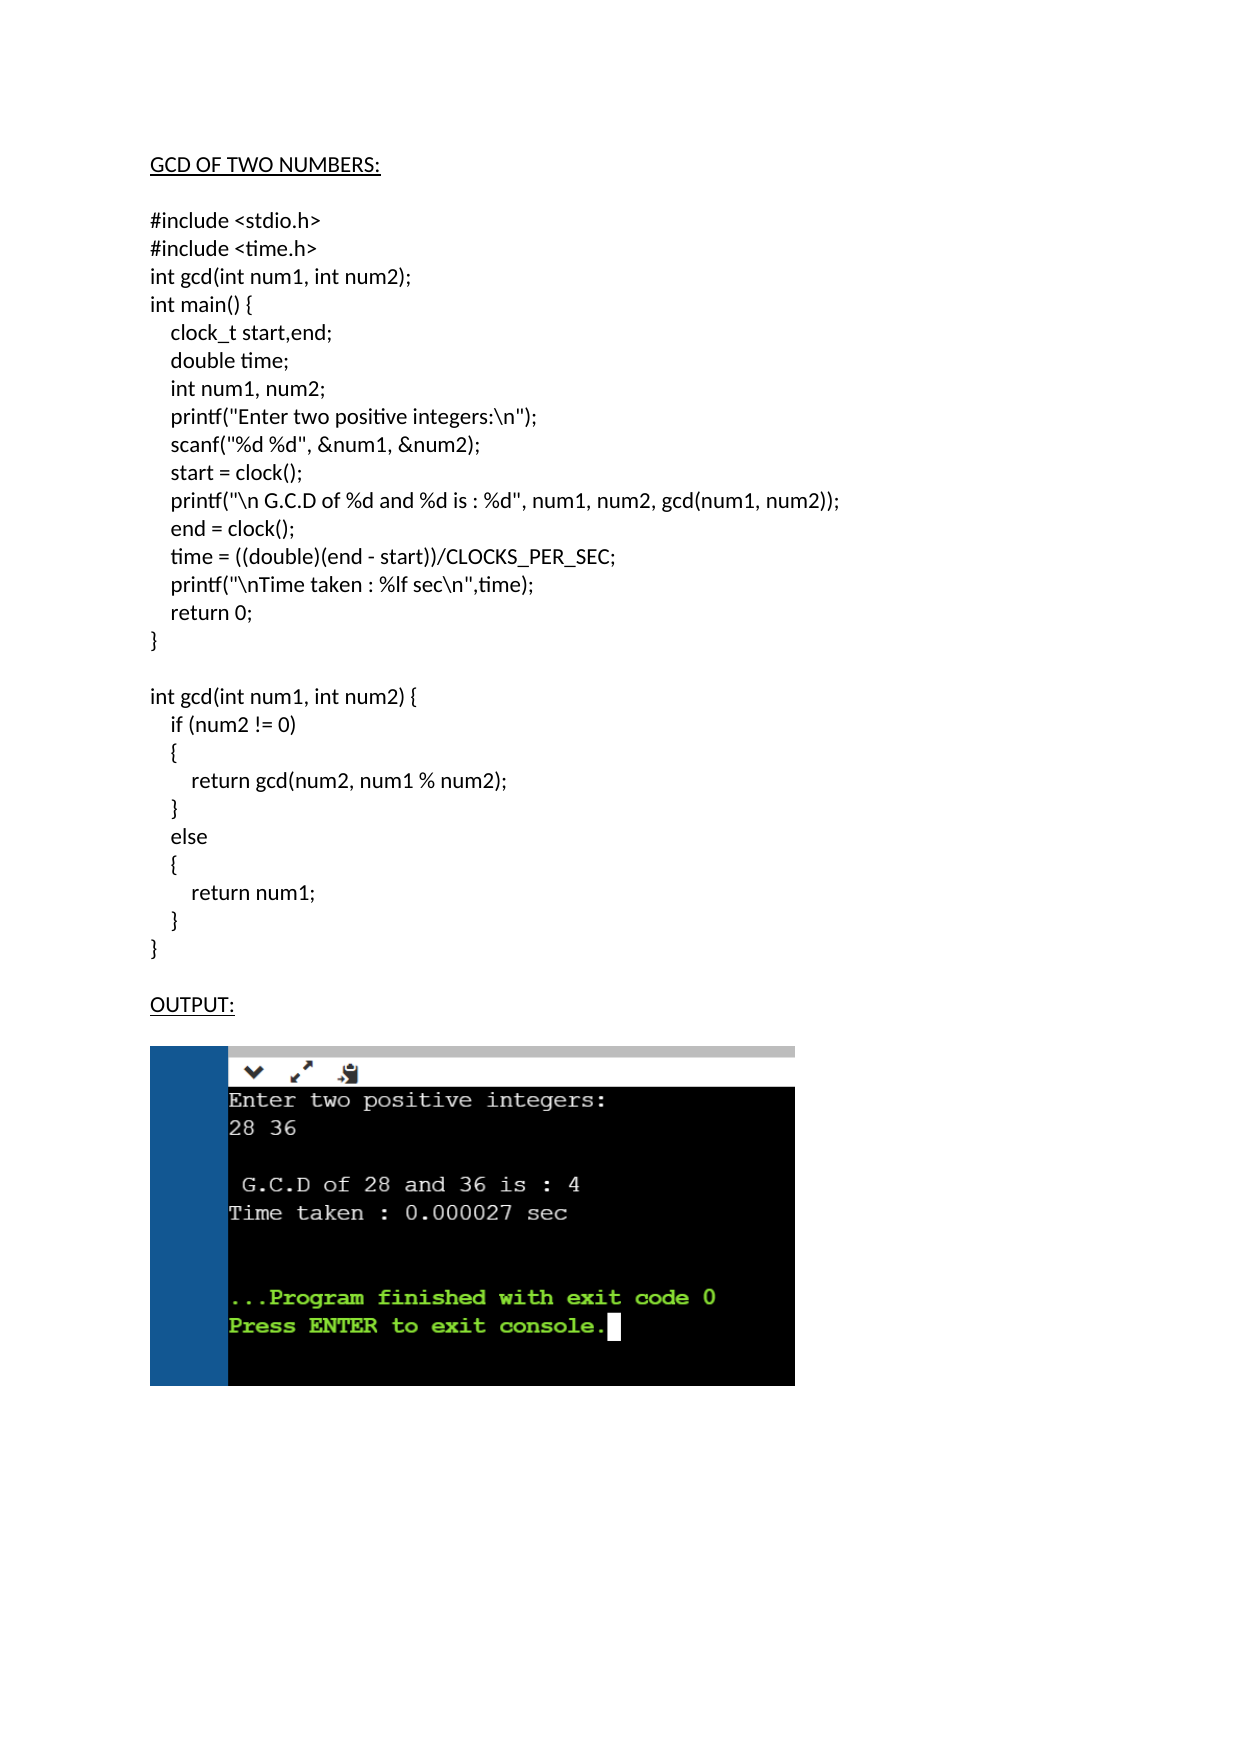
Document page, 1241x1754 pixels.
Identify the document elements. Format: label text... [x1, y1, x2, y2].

text int main() { [150, 290, 1090, 318]
text #include <stdio.h> [150, 206, 1090, 234]
text int num1, num2; [150, 374, 1090, 402]
text } [150, 907, 1090, 934]
text if (num2 != 0) [150, 710, 1090, 738]
text end = clock(); [150, 514, 1090, 542]
text printf("\nTime taken : %lf sec\n",time); [150, 570, 1090, 598]
text printf("\n G.C.D of %d and %d is : %d", num1, num2, gcd(num1, num2)); [150, 486, 1090, 514]
text } [150, 934, 1090, 963]
text return 0; [150, 598, 1090, 626]
text return num1; [150, 878, 1090, 907]
text } [150, 794, 1090, 822]
text scanf("%d %d", &num1, &num2); [150, 430, 1090, 458]
text GCD OF TWO NUMBERS: [150, 150, 1090, 178]
text printf("Enter two positive integers:\n"); [150, 402, 1090, 430]
text clock_t start,end; [150, 318, 1090, 346]
text { [150, 851, 1090, 878]
text OUTPUT: [150, 991, 1090, 1019]
text else [150, 822, 1090, 851]
picture [150, 1046, 795, 1386]
text start = clock(); [150, 458, 1090, 486]
text return gcd(num2, num1 % num2); [150, 766, 1090, 794]
text time = ((double)(end - start))/CLOCKS_PER_SEC; [150, 542, 1090, 570]
text { [150, 738, 1090, 766]
text #include <time.h> [150, 234, 1090, 262]
text } [150, 626, 1090, 654]
text int gcd(int num1, int num2) { [150, 682, 1090, 710]
text int gcd(int num1, int num2); [150, 262, 1090, 290]
text double time; [150, 346, 1090, 374]
